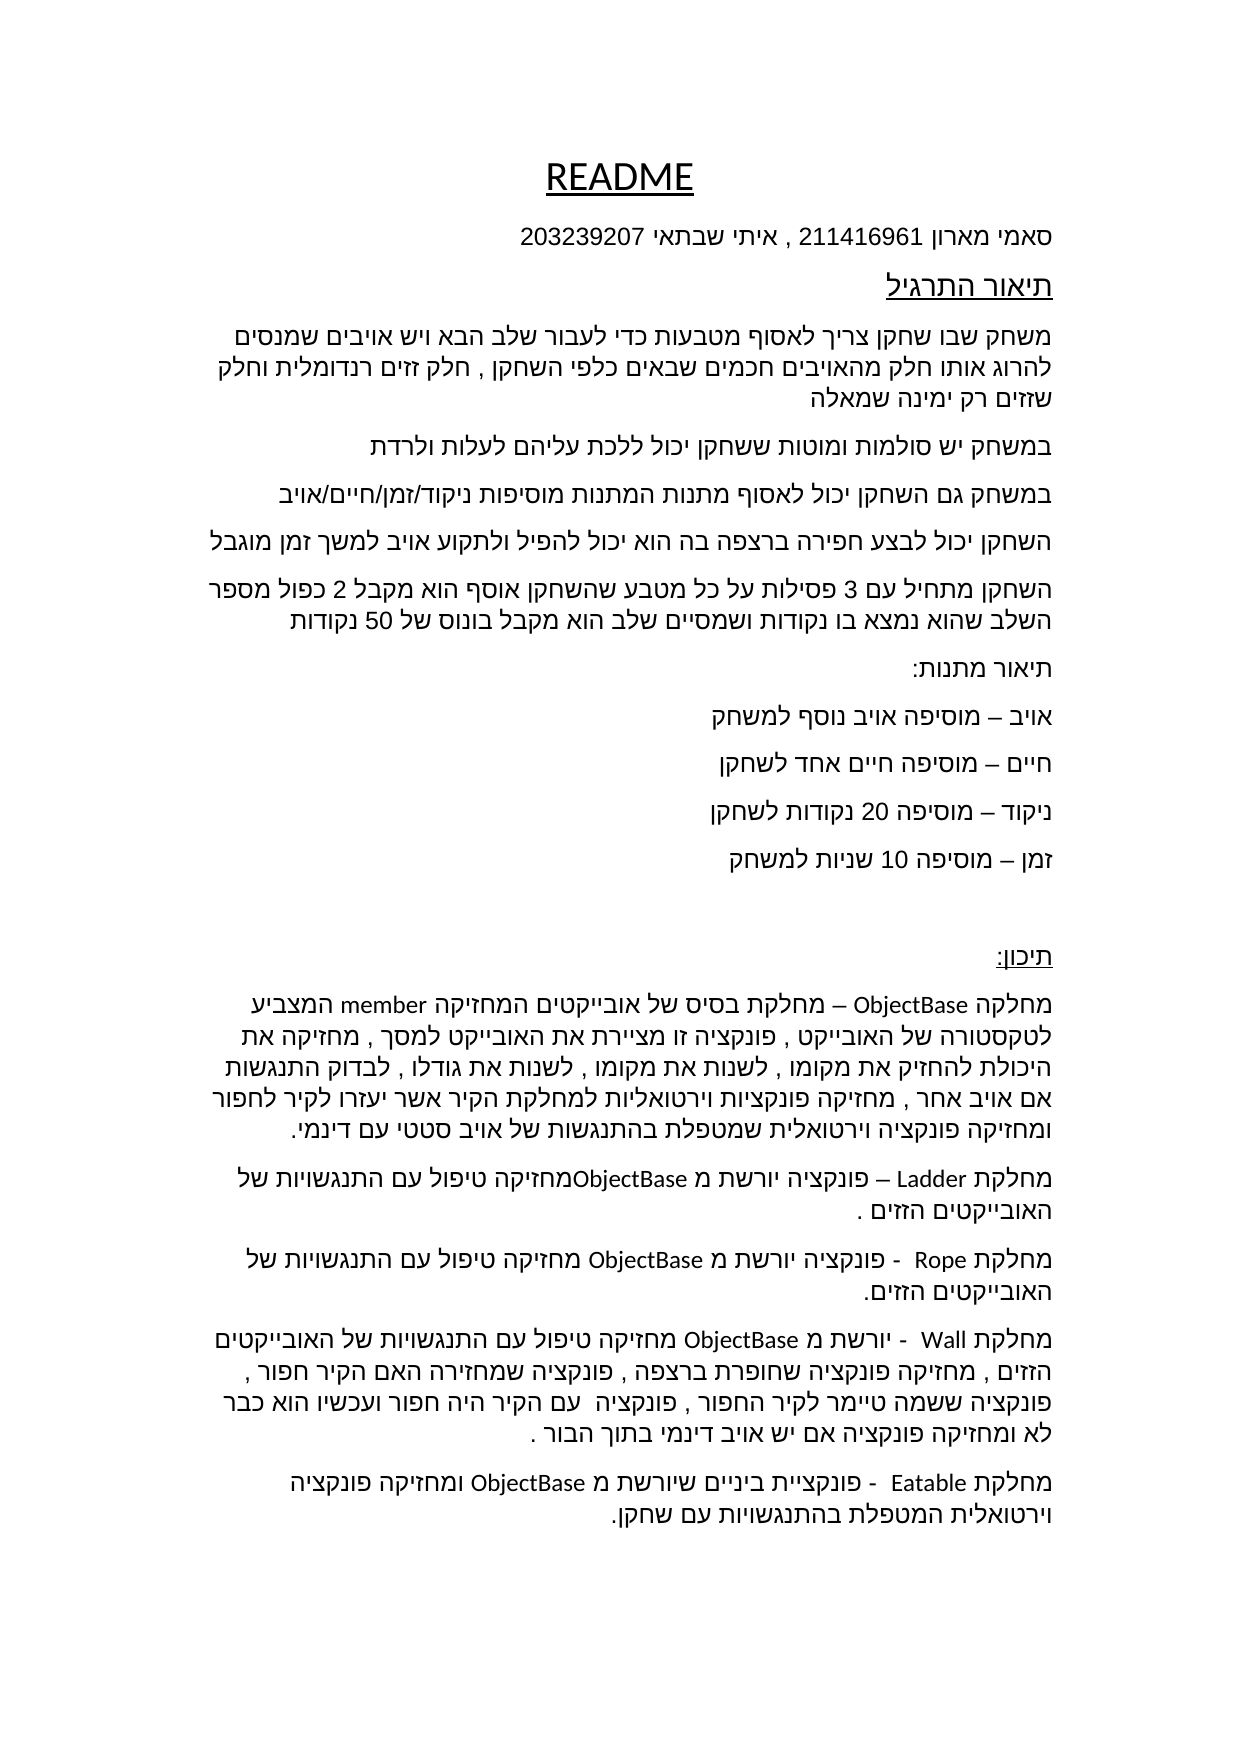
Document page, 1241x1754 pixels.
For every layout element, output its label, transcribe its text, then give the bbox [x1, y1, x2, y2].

text מחלקת Ladder – פונקציה יורשת מ ObjectBaseמחזיקה טיפול עם התנגשויות של האובייקטים הזזים . [187, 1163, 1053, 1225]
text סאמי מארון 211416961 , איתי שבתאי 203239207 [187, 222, 1053, 250]
text משחק שבו שחקן צריך לאסוף מטבעות כדי לעבור שלב הבא ויש אויבים שמנסים להרוג אותו חלק מהאויבים חכמים שבאים כלפי השחקן , חלק זזים רנדומלית וחלק שזזים רק ימינה שמאלה [187, 322, 1053, 413]
text מחלקת Eatable - פונקציית ביניים שיורשת מ ObjectBase ומחזיקה פונקציה וירטואלית המטפלת בהתנגשויות עם שחקן. [187, 1467, 1053, 1528]
text מחלקת Wall - יורשת מ ObjectBase מחזיקה טיפול עם התנגשויות של האובייקטים הזזים , מחזיקה פונקציה שחופרת ברצפה , פונקציה שמחזירה האם הקיר חפור ,פונקציה ששמה טיימר לקיר החפור , פונקציה עם הקיר היה חפור ועכשיו הוא כבר לא ומחזיקה פונקציה אם יש אויב דינמי בתוך הבור . [187, 1324, 1053, 1448]
text ניקוד – מוסיפה 20 נקודות לשחקן [187, 797, 1053, 826]
text תיאור התרגיל [187, 269, 1053, 303]
text השחקן מתחיל עם 3 פסילות על כל מטבע שהשחקן אוסף הוא מקבל 2 כפול מספר השלב שהוא נמצא בו נקודות ושמסיים שלב הוא מקבל בונוס של 50 נקודות [187, 575, 1053, 635]
text תיכון: [187, 942, 1053, 971]
text השחקן יכול לבצע חפירה ברצפה בה הוא יכול להפיל ולתקוע אויב למשך זמן מוגבל [187, 527, 1053, 556]
text חיים – מוסיפה חיים אחד לשחקן [187, 749, 1053, 778]
text תיאור מתנות: [187, 654, 1053, 682]
text זמן – מוסיפה 10 שניות למשחק [187, 844, 1053, 873]
text README [187, 150, 1053, 201]
text אויב – מוסיפה אויב נוסף למשחק [187, 701, 1053, 730]
text במשחק גם השחקן יכול לאסוף מתנות המתנות מוסיפות ניקוד/זמן/חיים/אויב [187, 479, 1053, 508]
text במשחק יש סולמות ומוטות ששחקן יכול ללכת עליהם לעלות ולרדת [187, 432, 1053, 461]
text מחלקה ObjectBase – מחלקת בסיס של אובייקטים המחזיקה member המצביע לטקסטורה של האובייקט , פונקציה זו מציירת את האובייקט למסך , מחזיקה את היכולת להחזיק את מקומו , לשנות את מקומו , לשנות את גודלו , לבדוק התנגשות אם אויב אחר , מחזיקה פונקציות וירטואליות למחלקת הקיר אשר יעזרו לקיר לחפור ומחזיקה פונקציה וירטואלית שמטפלת בהתנגשות של אויב סטטי עם דינמי. [187, 989, 1053, 1144]
text מחלקת Rope - פונקציה יורשת מ ObjectBase מחזיקה טיפול עם התנגשויות של האובייקטים הזזים. [187, 1244, 1053, 1305]
